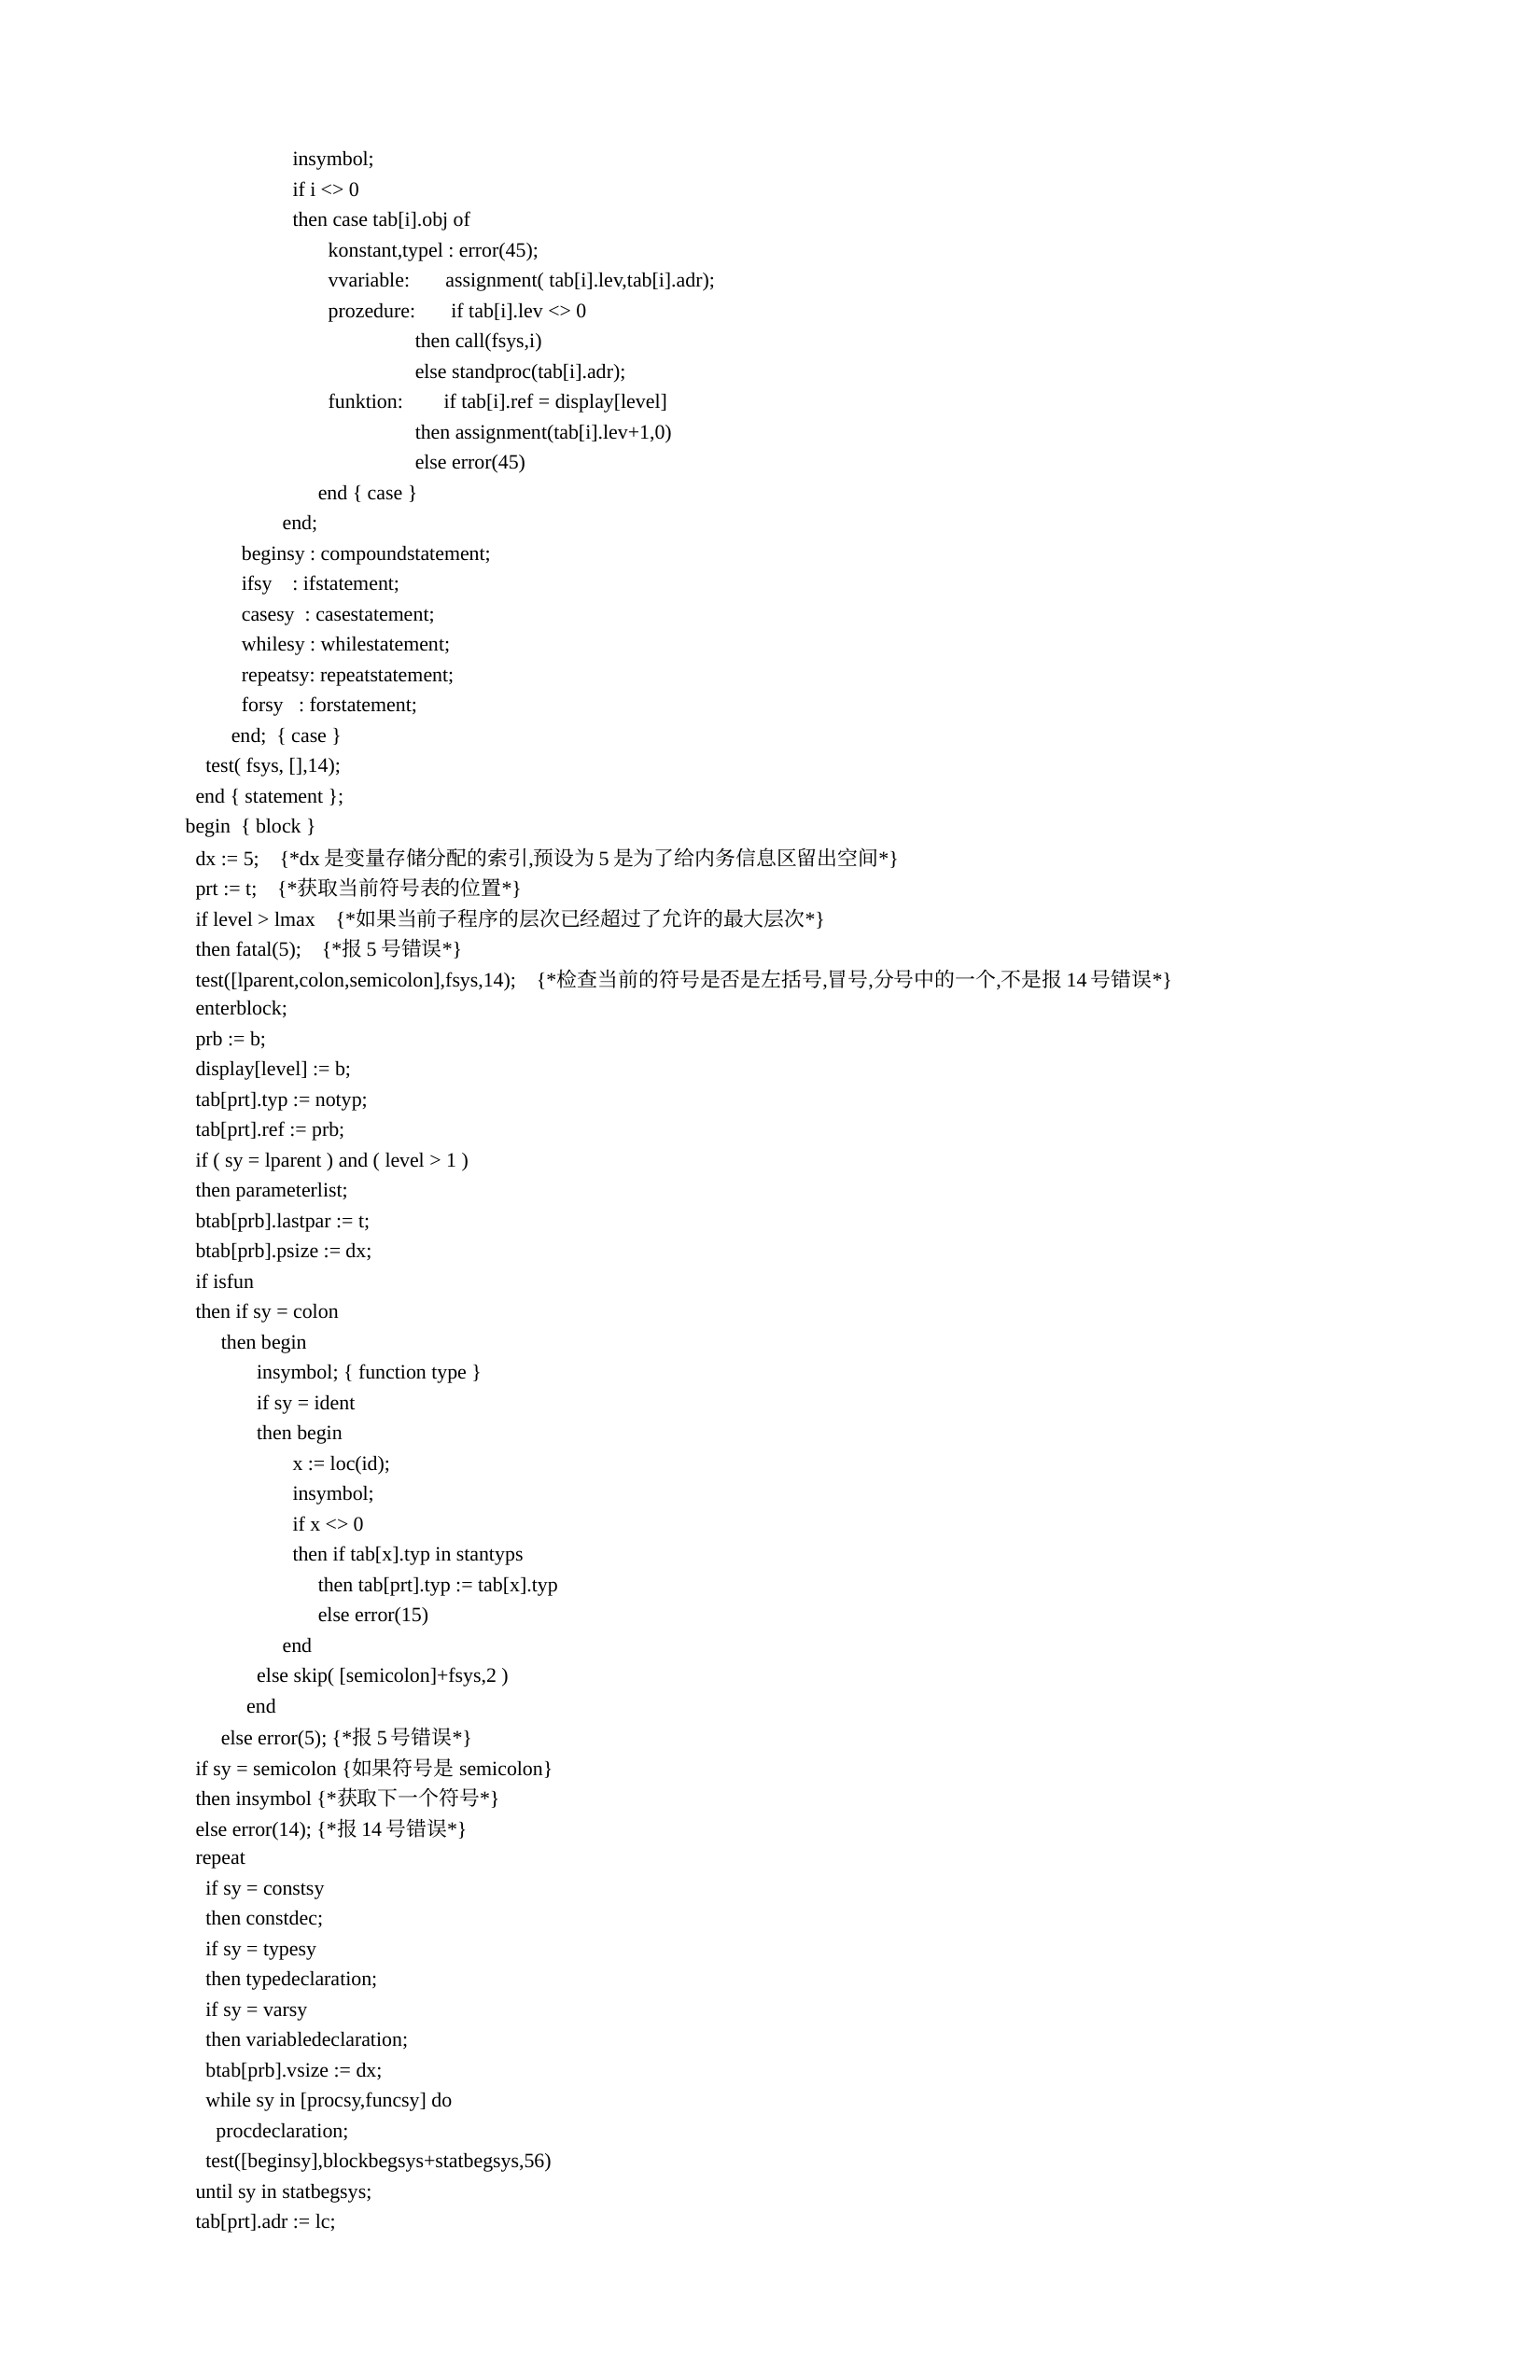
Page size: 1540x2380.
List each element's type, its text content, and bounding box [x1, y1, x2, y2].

text prozedure: if tab[i].lev <> 0 [175, 295, 1365, 326]
text then call(fsys,i) [175, 326, 1365, 356]
text repeat [175, 1842, 1365, 1872]
text then variabledeclaration; [175, 2024, 1365, 2054]
text whilesy : whilestatement; [175, 629, 1365, 659]
text else skip( [semicolon]+fsys,2 ) [175, 1660, 1365, 1690]
text if sy = constsy [175, 1872, 1365, 1903]
text until sy in statbegsys; [175, 2176, 1365, 2206]
text x := loc(id); [175, 1448, 1365, 1478]
text end { case } [175, 477, 1365, 508]
text test([beginsy],blockbegsys+statbegsys,56) [175, 2146, 1365, 2176]
text then if tab[x].typ in stantyps [175, 1539, 1365, 1569]
text else error(15) [175, 1600, 1365, 1630]
text enterblock; [175, 993, 1365, 1023]
text end; [175, 508, 1365, 538]
text test([lparent,colon,semicolon],fsys,14); {*检查当前的符号是否是左括号,冒号,分号中的一个,不是报14号错误*} [175, 962, 1365, 993]
text vvariable: assignment( tab[i].lev,tab[i].adr); [175, 265, 1365, 295]
text then begin [175, 1326, 1365, 1357]
text tab[prt].adr := lc; [175, 2206, 1365, 2236]
text if i <> 0 [175, 174, 1365, 204]
text end; { case } [175, 720, 1365, 750]
text forsy : forstatement; [175, 690, 1365, 720]
text then typedeclaration; [175, 1964, 1365, 1994]
text prb := b; [175, 1023, 1365, 1054]
text btab[prb].psize := dx; [175, 1236, 1365, 1266]
text if sy = semicolon {如果符号是 semicolon} [175, 1751, 1365, 1782]
text tab[prt].typ := notyp; [175, 1084, 1365, 1114]
text if sy = typesy [175, 1933, 1365, 1964]
text funktion: if tab[i].ref = display[level] [175, 386, 1365, 416]
text procdeclaration; [175, 2115, 1365, 2146]
text display[level] := b; [175, 1054, 1365, 1084]
text konstant,typel : error(45); [175, 234, 1365, 265]
text else error(14); {*报14号错误*} [175, 1812, 1365, 1842]
text repeatsy: repeatstatement; [175, 659, 1365, 690]
text beginsy : compoundstatement; [175, 538, 1365, 568]
text else error(45) [175, 447, 1365, 477]
text prt := t; {*获取当前符号表的位置*} [175, 872, 1365, 902]
text if x <> 0 [175, 1508, 1365, 1539]
text then begin [175, 1418, 1365, 1448]
text insymbol; { function type } [175, 1357, 1365, 1387]
text if ( sy = lparent ) and ( level > 1 ) [175, 1144, 1365, 1175]
text if isfun [175, 1266, 1365, 1296]
text btab[prb].vsize := dx; [175, 2054, 1365, 2085]
text then if sy = colon [175, 1296, 1365, 1326]
text test( fsys, [],14); [175, 750, 1365, 780]
text then tab[prt].typ := tab[x].typ [175, 1569, 1365, 1600]
text while sy in [procsy,funcsy] do [175, 2085, 1365, 2115]
text then fatal(5); {*报5号错误*} [175, 932, 1365, 962]
text end { statement }; [175, 780, 1365, 811]
text tab[prt].ref := prb; [175, 1114, 1365, 1144]
text ifsy : ifstatement; [175, 568, 1365, 598]
text then constdec; [175, 1903, 1365, 1933]
text then case tab[i].obj of [175, 204, 1365, 234]
text begin { block } [175, 811, 1365, 841]
text insymbol; [175, 1478, 1365, 1508]
text else error(5); {*报5号错误*} [175, 1721, 1365, 1751]
text if sy = varsy [175, 1994, 1365, 2024]
text else standproc(tab[i].adr); [175, 356, 1365, 386]
text btab[prb].lastpar := t; [175, 1205, 1365, 1236]
text then insymbol {*获取下一个符号*} [175, 1782, 1365, 1812]
text casesy : casestatement; [175, 598, 1365, 629]
text then assignment(tab[i].lev+1,0) [175, 416, 1365, 447]
text end [175, 1630, 1365, 1660]
text end [175, 1690, 1365, 1721]
text dx := 5; {*dx是变量存储分配的索引,预设为5是为了给内务信息区留出空间*} [175, 841, 1365, 872]
text if sy = ident [175, 1387, 1365, 1418]
text if level > lmax {*如果当前子程序的层次已经超过了允许的最大层次*} [175, 902, 1365, 932]
text insymbol; [175, 144, 1365, 174]
text then parameterlist; [175, 1175, 1365, 1205]
